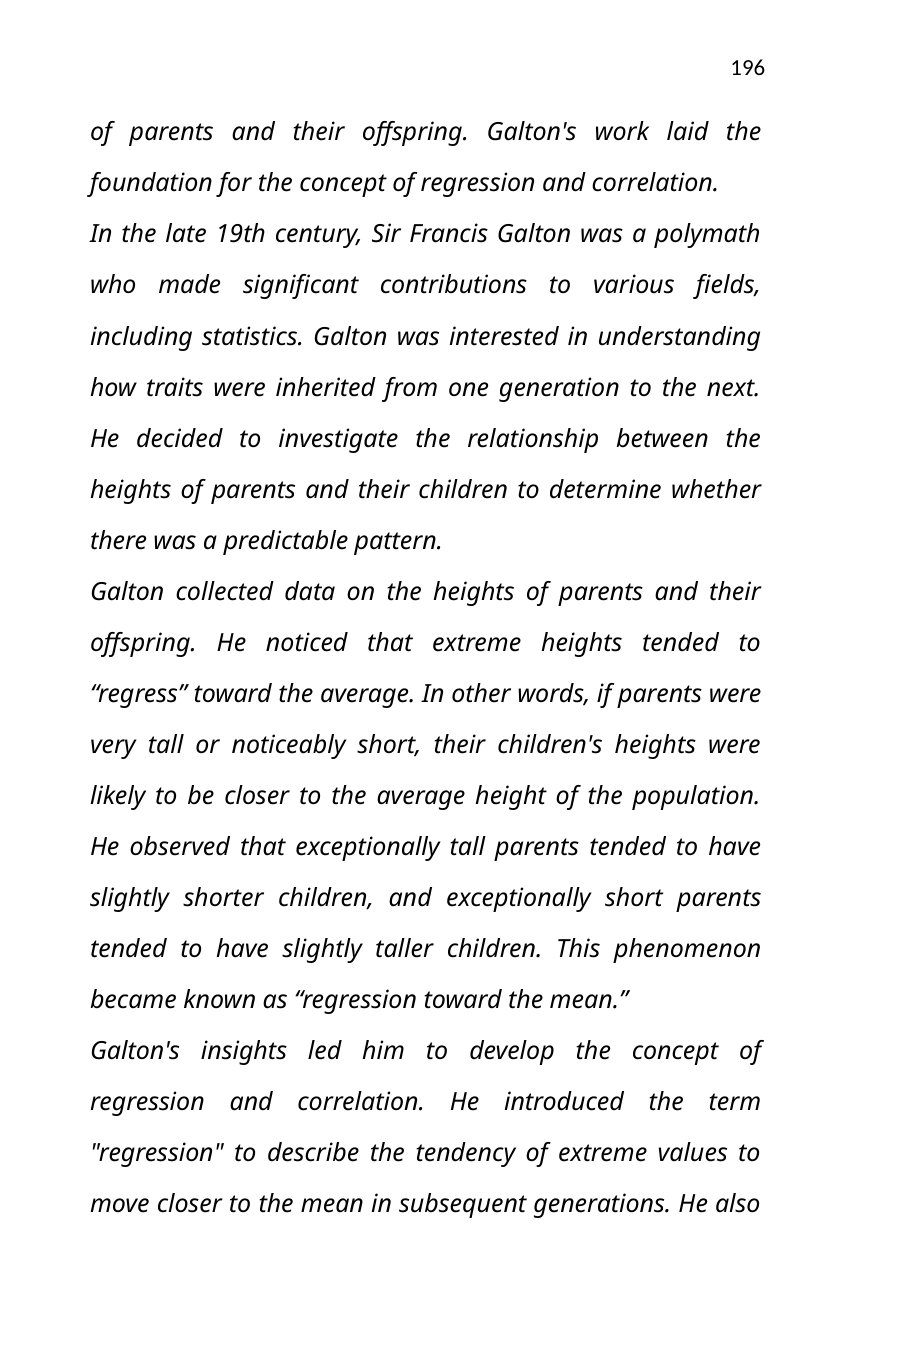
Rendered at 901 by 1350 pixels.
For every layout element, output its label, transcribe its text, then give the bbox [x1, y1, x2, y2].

text Galton collected data on the heights of parents and their offspring. He noticed that extreme heights tended to “regress” toward the average. In other words, if parents were very tall or noticeably short, their children's heights were likely to be closer to the average height of the population. He observed that exceptionally tall parents tended to have slightly shorter children, and exceptionally short parents tended to have slightly taller children. This phenomenon became known as “regression toward the mean.” [90, 573, 765, 1016]
text In the late 19th century, Sir Francis Galton was a polymath who made significant contributions to various fields, including statistics. Galton was interested in understanding how traits were inherited from one generation to the next. He decided to investigate the relationship between the heights of parents and their children to determine whether there was a predictable pattern. [90, 216, 765, 556]
